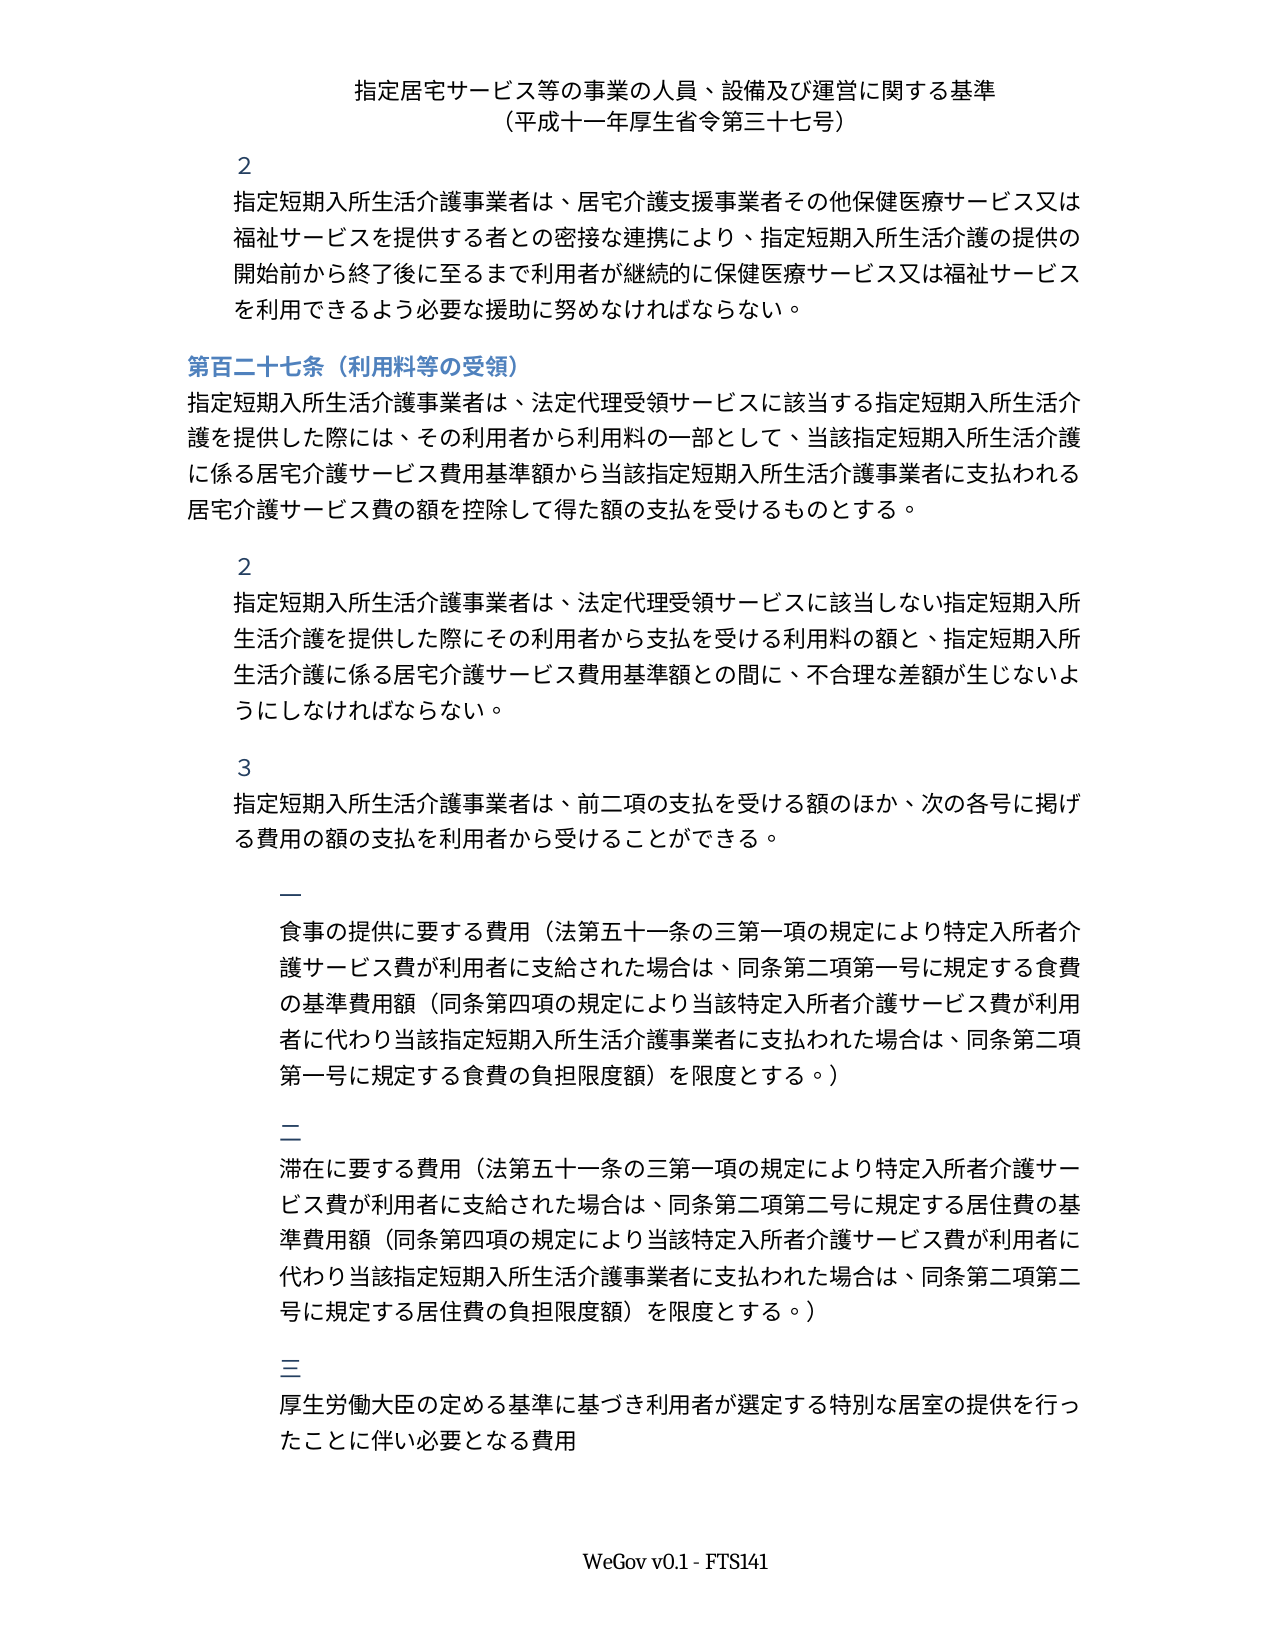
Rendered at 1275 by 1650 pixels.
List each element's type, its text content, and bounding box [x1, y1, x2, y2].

subtitle 一 [279, 880, 1087, 911]
text 食事の提供に要する費用（法第五十一条の三第一項の規定により特定入所者介護サービス費が利用者に支給された場合は、同条第二項第一号に規定する食費の基準費用額（同条第四項の規定により当該特定入所者介護サービス費が利用者に代わり当該指定短期入所生活介護事業者に支払われた場合は、同条第二項第一号に規定する食費の負担限度額）を限度とする。） [279, 916, 1087, 1091]
text 指定短期入所生活介護事業者は、法定代理受領サービスに該当しない指定短期入所生活介護を提供した際にその利用者から支払を受ける利用料の額と、指定短期入所生活介護に係る居宅介護サービス費用基準額との間に、不合理な差額が生じないようにしなければならない。 [233, 587, 1087, 726]
text 指定短期入所生活介護事業者は、法定代理受領サービスに該当する指定短期入所生活介護を提供した際には、その利用者から利用料の一部として、当該指定短期入所生活介護に係る居宅介護サービス費用基準額から当該指定短期入所生活介護事業者に支払われる居宅介護サービス費の額を控除して得た額の支払を受けるものとする。 [187, 386, 1087, 526]
subtitle ２ [233, 551, 1087, 582]
text 滞在に要する費用（法第五十一条の三第一項の規定により特定入所者介護サービス費が利用者に支給された場合は、同条第二項第二号に規定する居住費の基準費用額（同条第四項の規定により当該特定入所者介護サービス費が利用者に代わり当該指定短期入所生活介護事業者に支払われた場合は、同条第二項第二号に規定する居住費の負担限度額）を限度とする。） [279, 1153, 1087, 1328]
subtitle ３ [233, 752, 1087, 783]
subtitle 第百二十七条（利用料等の受領） [187, 351, 1087, 382]
text 厚生労働大臣の定める基準に基づき利用者が選定する特別な居室の提供を行ったことに伴い必要となる費用 [279, 1389, 1087, 1456]
text 指定短期入所生活介護事業者は、前二項の支払を受ける額のほか、次の各号に掲げる費用の額の支払を利用者から受けることができる。 [233, 787, 1087, 855]
subtitle ２ [233, 150, 1087, 181]
text 指定短期入所生活介護事業者は、居宅介護支援事業者その他保健医療サービス又は福祉サービスを提供する者との密接な連携により、指定短期入所生活介護の提供の開始前から終了後に至るまで利用者が継続的に保健医療サービス又は福祉サービスを利用できるよう必要な援助に努めなければならない。 [233, 186, 1087, 325]
subtitle 二 [279, 1117, 1087, 1148]
subtitle 三 [279, 1353, 1087, 1384]
